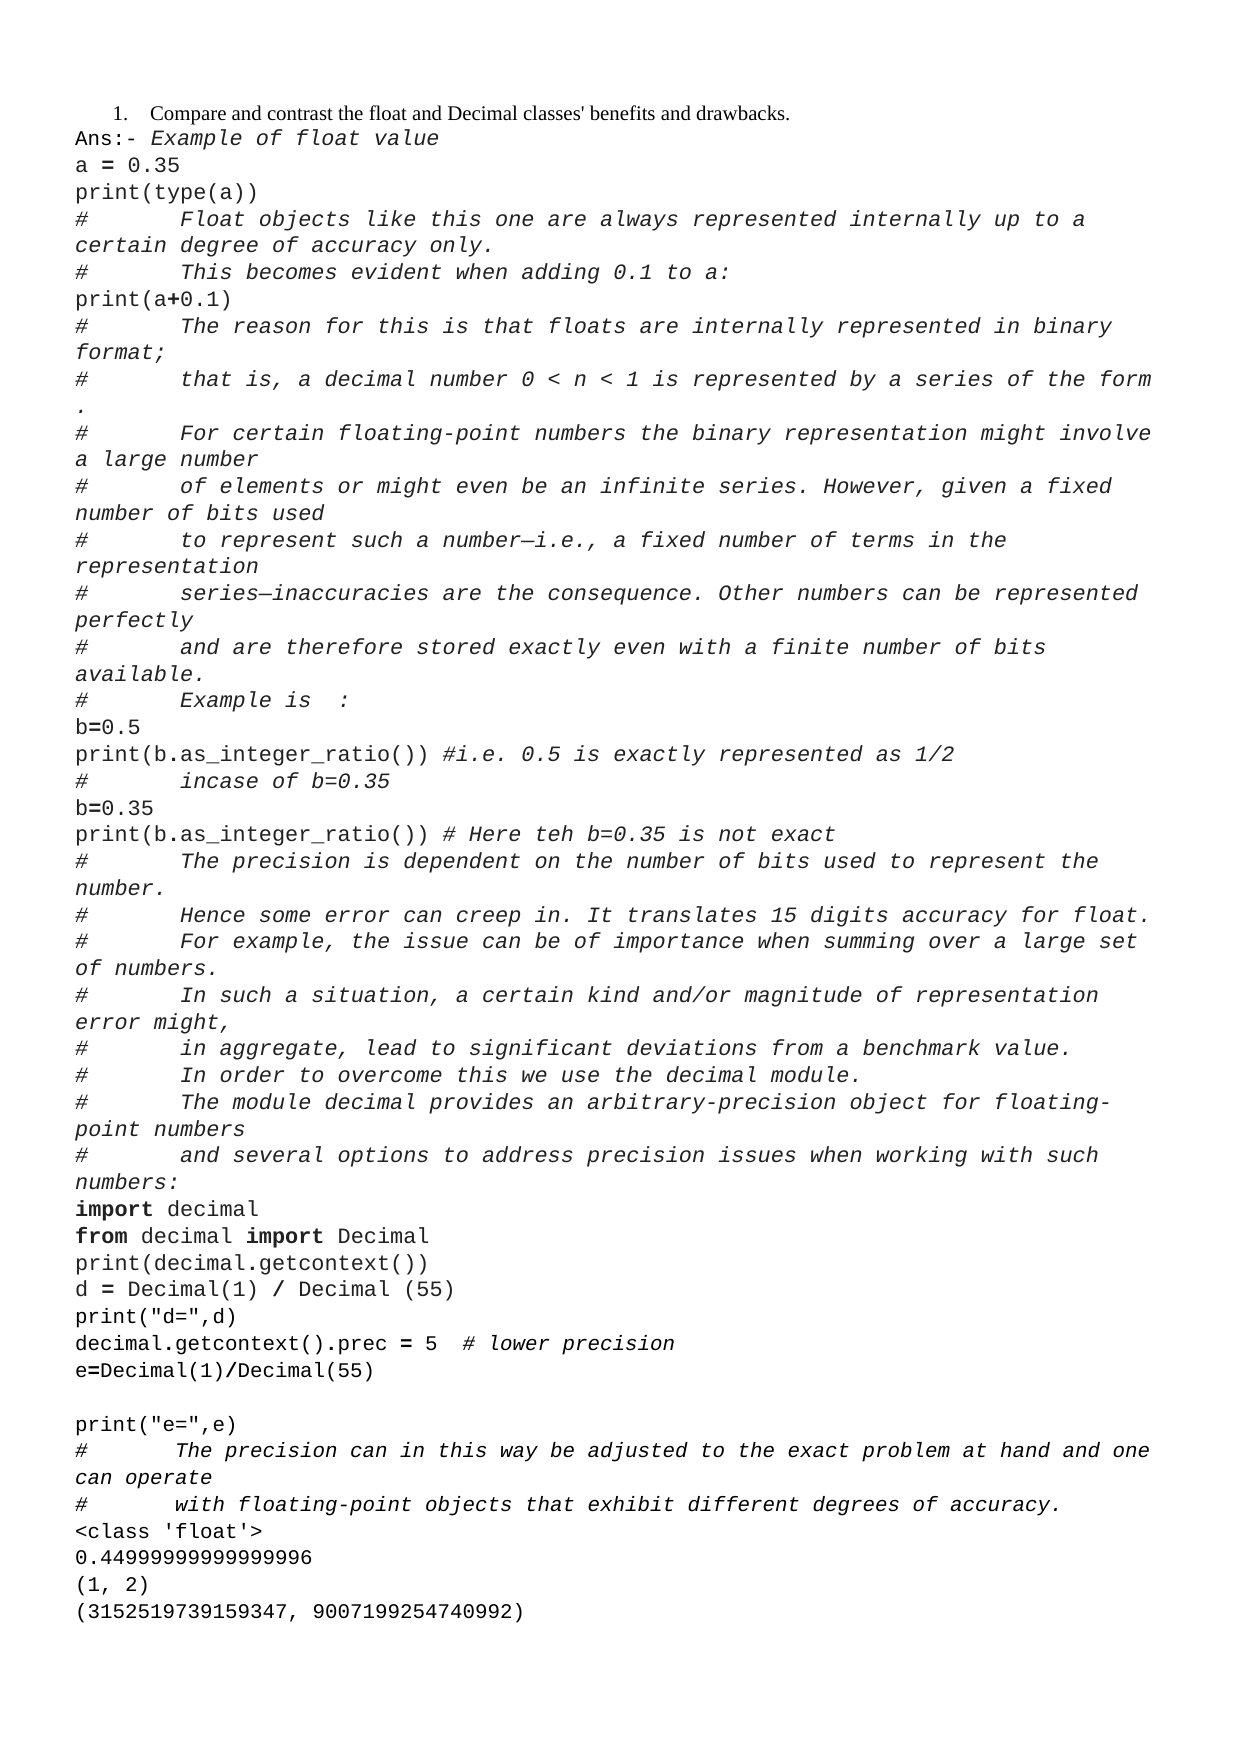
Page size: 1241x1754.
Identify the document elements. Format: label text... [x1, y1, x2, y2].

text b=0.35 [75, 795, 1165, 821]
text # to represent such a number—i.e., a fixed number of terms in the representation [75, 527, 1165, 581]
text <class 'float'> [75, 1517, 1165, 1544]
text # The reason for this is that floats are internally represented in binary format; [75, 313, 1165, 366]
text Ans:- Example of float value [75, 125, 1165, 152]
text e=Decimal(1)/Decimal(55) [75, 1357, 1165, 1384]
text (1, 2) [75, 1571, 1165, 1598]
text from decimal import Decimal [75, 1223, 1165, 1250]
list Compare and contrast the float and Decimal classes' benefits and drawbacks. [112, 101, 1165, 125]
text import decimal [75, 1196, 1165, 1223]
text 0.44999999999999996 [75, 1544, 1165, 1571]
text # incase of b=0.35 [75, 768, 1165, 795]
text # The module decimal provides an arbitrary-precision object for floating-point numbers [75, 1089, 1165, 1143]
text # with floating-point objects that exhibit different degrees of accuracy. [75, 1491, 1165, 1517]
text # In such a situation, a certain kind and/or magnitude of representation error might, [75, 982, 1165, 1036]
text # series—inaccuracies are the consequence. Other numbers can be represented perfectly [75, 581, 1165, 634]
text decimal.getcontext().prec = 5 # lower precision [75, 1330, 1165, 1357]
text # in aggregate, lead to significant deviations from a benchmark value. [75, 1036, 1165, 1062]
text print(b.as_integer_ratio()) # Here teh b=0.35 is not exact [75, 821, 1165, 848]
text print(b.as_integer_ratio()) #i.e. 0.5 is exactly represented as 1/2 [75, 741, 1165, 768]
text a = 0.35 [75, 152, 1165, 179]
text (3152519739159347, 9007199254740992) [75, 1598, 1165, 1624]
text # For certain floating-point numbers the binary representation might involve a large number [75, 420, 1165, 473]
text b=0.5 [75, 714, 1165, 741]
text # For example, the issue can be of importance when summing over a large set of numbers. [75, 928, 1165, 982]
text # that is, a decimal number 0 < n < 1 is represented by a series of the form . [75, 366, 1165, 420]
text # Float objects like this one are always represented internally up to a certain degree of accuracy only. [75, 206, 1165, 259]
text # and are therefore stored exactly even with a finite number of bits available. [75, 634, 1165, 688]
text print(type(a)) [75, 179, 1165, 206]
text # Example is : [75, 688, 1165, 714]
text # of elements or might even be an infinite series. However, given a fixed number of bits used [75, 473, 1165, 527]
text print("d=",d) [75, 1303, 1165, 1330]
text print("e=",e) [75, 1410, 1165, 1437]
text d = Decimal(1) / Decimal (55) [75, 1277, 1165, 1303]
text # This becomes evident when adding 0.1 to a: [75, 259, 1165, 286]
text # The precision is dependent on the number of bits used to represent the number. [75, 848, 1165, 902]
text # and several options to address precision issues when working with such numbers: [75, 1143, 1165, 1196]
text print(decimal.getcontext()) [75, 1250, 1165, 1277]
text # Hence some error can creep in. It translates 15 digits accuracy for float. [75, 902, 1165, 928]
text print(a+0.1) [75, 286, 1165, 313]
text # The precision can in this way be adjusted to the exact problem at hand and one can operate [75, 1437, 1165, 1491]
text # In order to overcome this we use the decimal module. [75, 1062, 1165, 1089]
